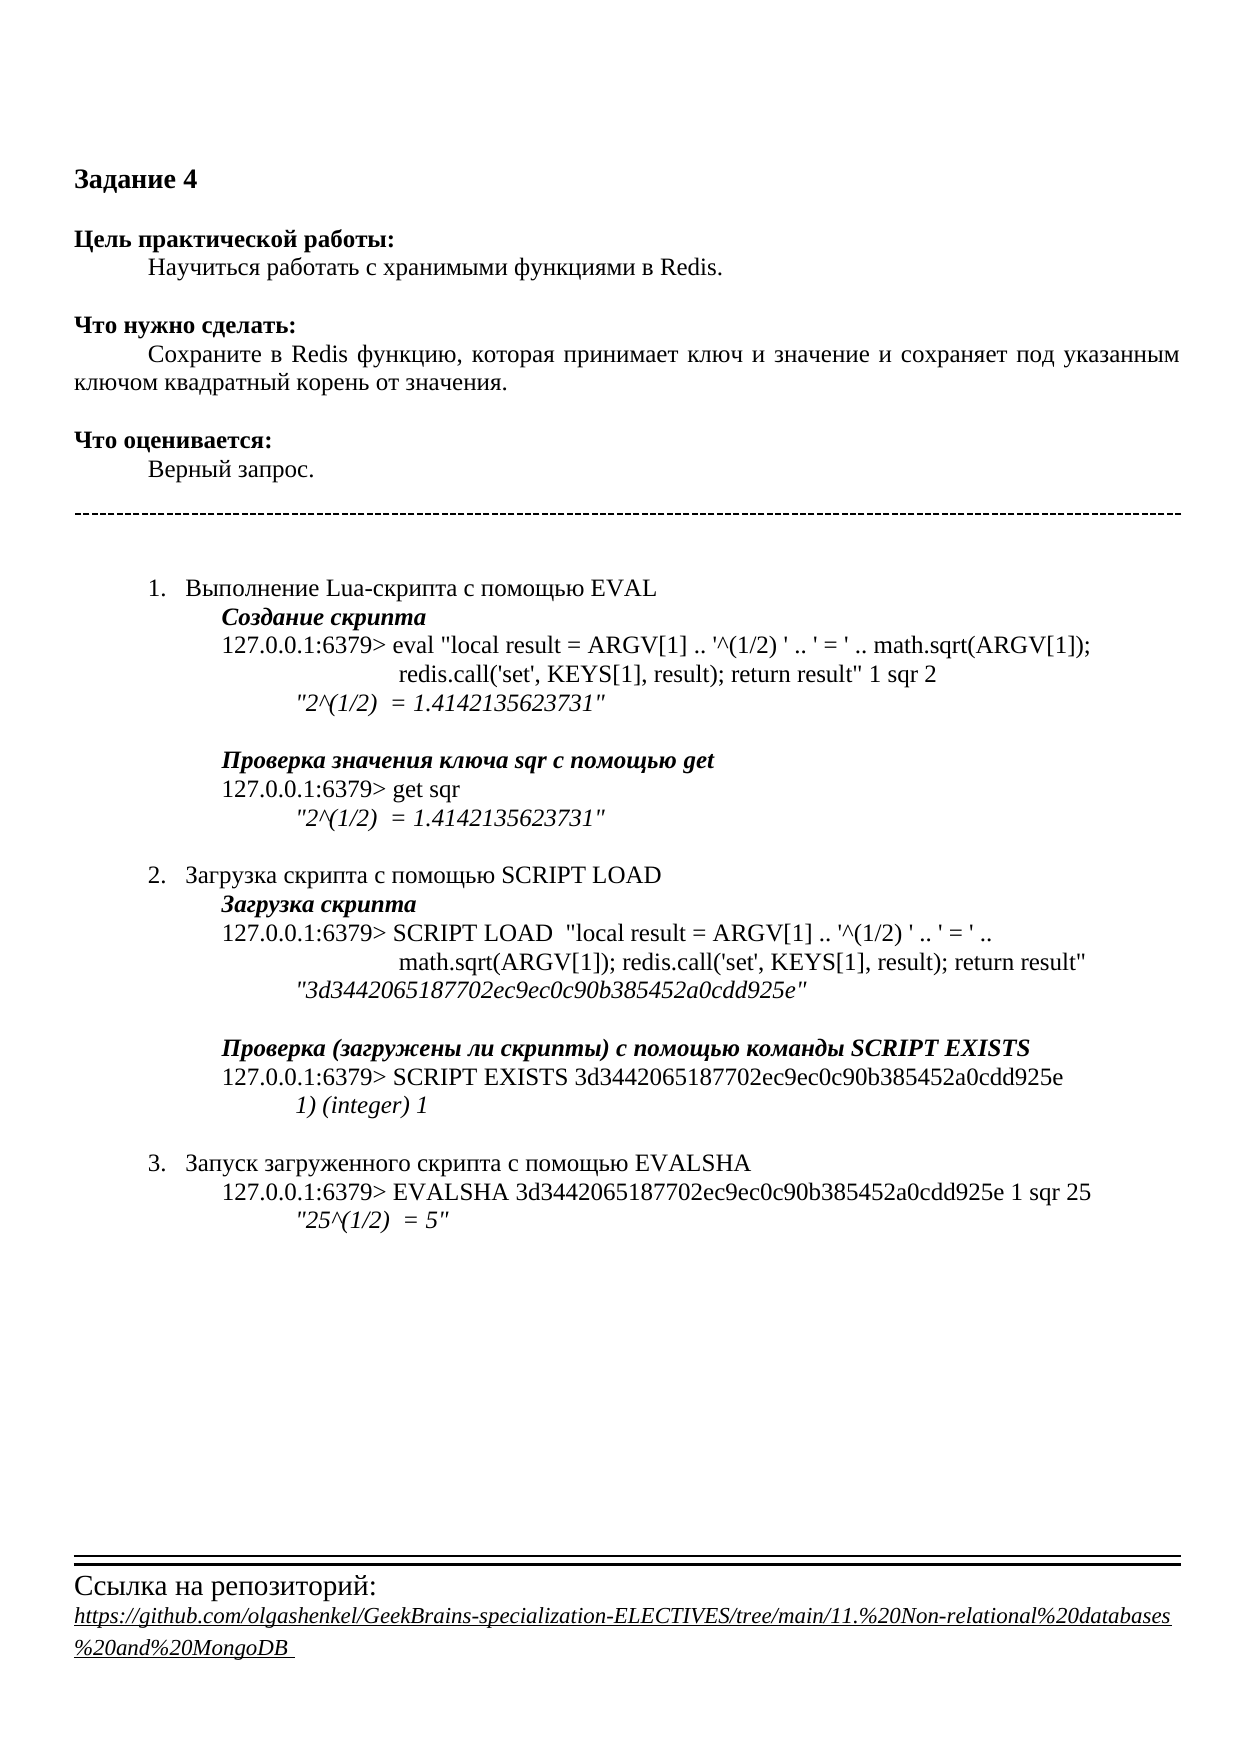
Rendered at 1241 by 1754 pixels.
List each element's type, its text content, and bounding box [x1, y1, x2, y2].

text Научиться работать с хранимыми функциями в Redis. [74, 252, 1181, 281]
text Проверка (загружены ли скрипты) с помощью команды SCRIPT EXISTS [148, 1033, 1181, 1062]
text 127.0.0.1:6379> SCRIPT EXISTS 3d3442065187702ec9ec0c90b385452a0cdd925e [222, 1062, 1181, 1090]
text "3d3442065187702ec9ec0c90b385452a0cdd925e" [221, 975, 1181, 1004]
text 127.0.0.1:6379> eval "local result = ARGV[1] .. '^(1/2) ' .. ' = ' .. math.sqrt(ARGV[1]); redis.call('set', KEYS[1], result); return result" 1 sqr 2 [221, 630, 1181, 688]
text 127.0.0.1:6379> SCRIPT LOAD "local result = ARGV[1] .. '^(1/2) ' .. ' = ' .. math.sqrt(ARGV[1]); redis.call('set', KEYS[1], result); return result" [222, 918, 1181, 975]
text Что оценивается: [74, 425, 1181, 454]
text Сохраните в Redis функцию, которая принимает ключ и значение и сохраняет под указанным ключом квадратный корень от значения. [74, 339, 1181, 396]
text https://github.com/olgashenkel/GeekBrains-specialization-ELECTIVES/tree/main/11.%20Non-relational%20databases%20and%20MongoDB [74, 1602, 1181, 1662]
list Создание скрипта [185, 602, 1181, 630]
text Верный запрос. [74, 454, 1181, 482]
text "2^(1/2) = 1.4142135623731" [221, 688, 1181, 717]
text Цель практической работы: [74, 224, 1181, 252]
text Ссылка на репозиторий: [74, 1566, 1181, 1602]
list Выполнение Lua-скрипта с помощью EVAL [148, 573, 1181, 602]
list Запуск загруженного скрипта с помощью EVALSHA [148, 1148, 1181, 1177]
text Что нужно сделать: [74, 310, 1181, 339]
subtitle Задание 4 [74, 162, 1181, 194]
list Загрузка скрипта с помощью SCRIPT LOAD [148, 860, 1181, 889]
list Загрузка скрипта [185, 889, 1181, 918]
text 127.0.0.1:6379> get sqr [147, 774, 1181, 803]
text "2^(1/2) = 1.4142135623731" [295, 803, 1181, 832]
text 1) (integer) 1 [221, 1090, 1181, 1119]
text Проверка значения ключа sqr с помощью get [147, 745, 1181, 774]
text 127.0.0.1:6379> EVALSHA 3d3442065187702ec9ec0c90b385452a0cdd925e 1 sqr 25 [222, 1177, 1181, 1205]
text "25^(1/2) = 5" [221, 1205, 1181, 1234]
